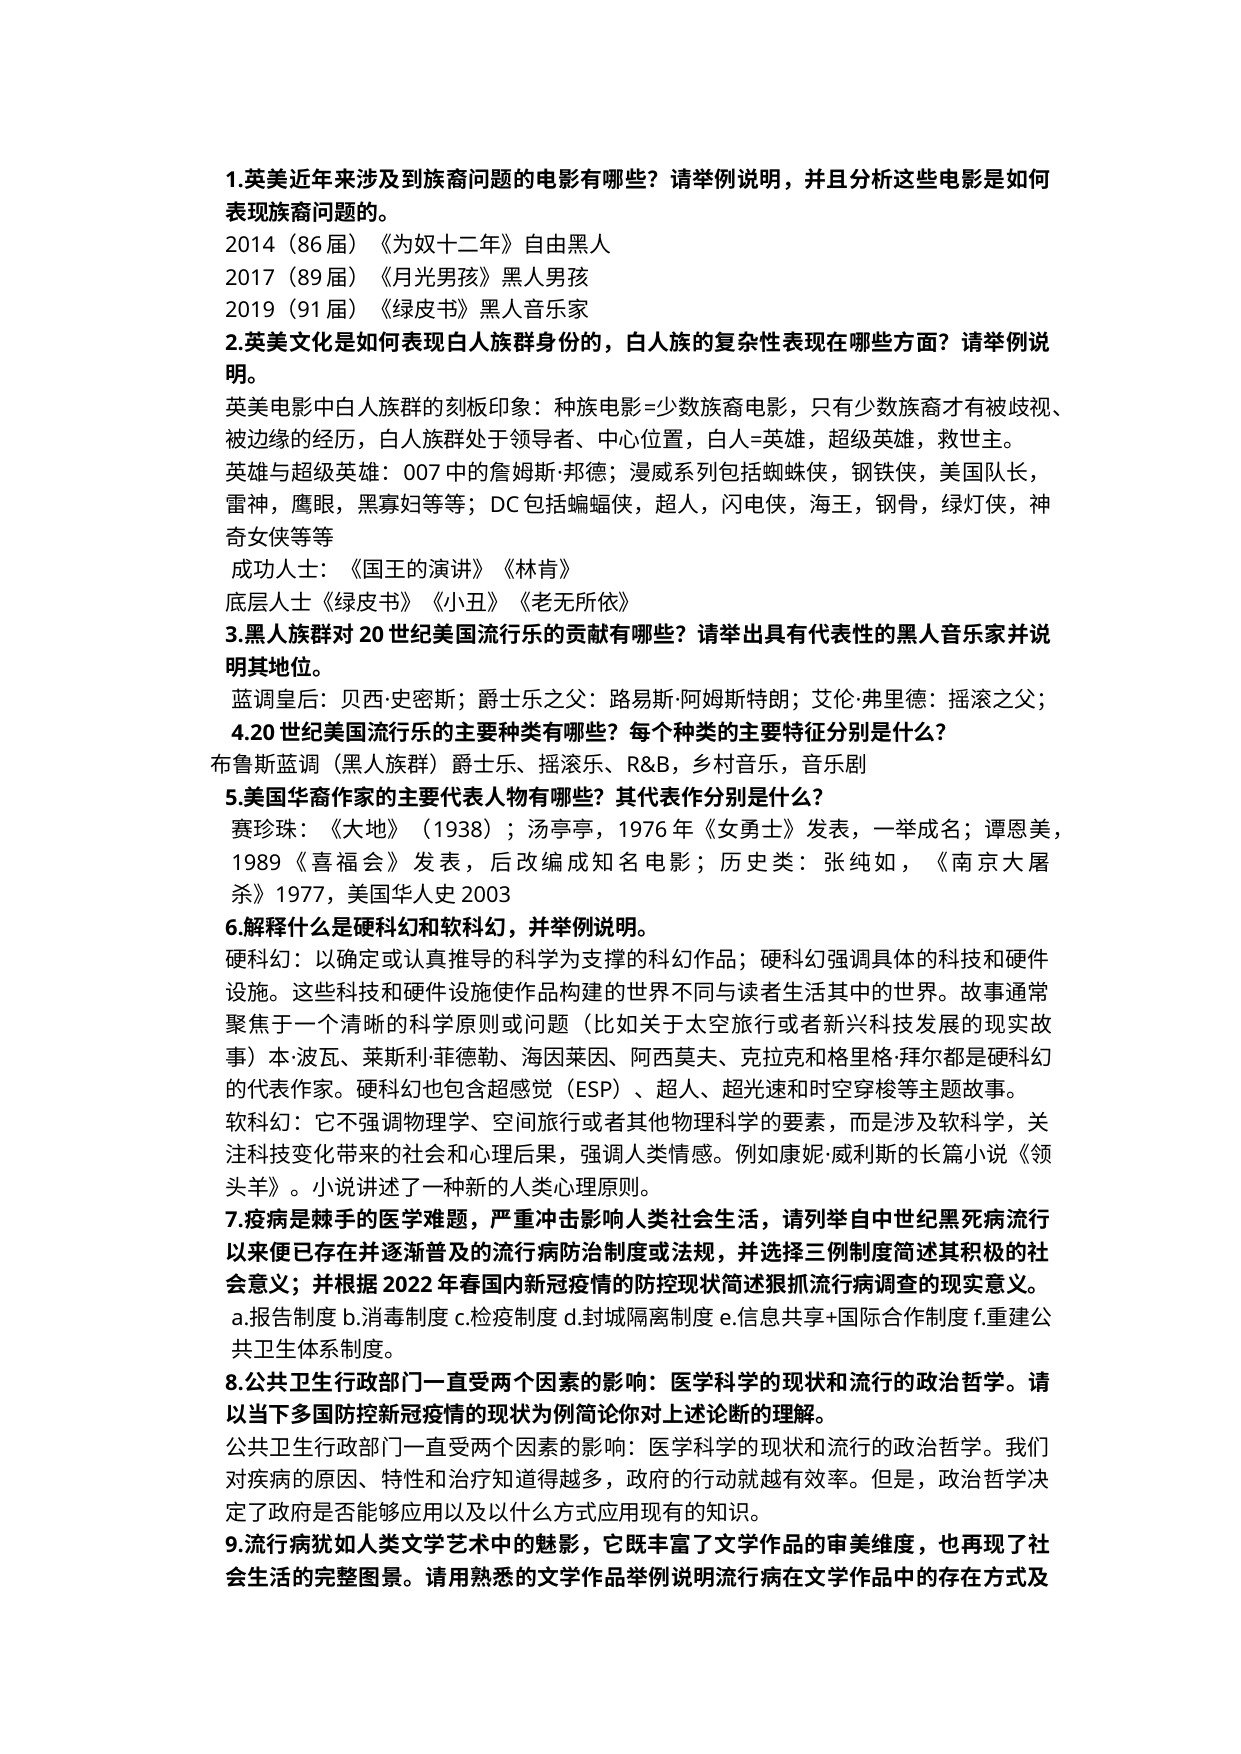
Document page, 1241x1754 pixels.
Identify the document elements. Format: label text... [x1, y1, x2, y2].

text a.报告制度 b.消毒制度 c.检疫制度 d.封城隔离制度 e.信息共享+国际合作制度f.重建公共卫生体系制度。 [231, 1299, 1053, 1364]
list 1.英美近年来涉及到族裔问题的电影有哪些？请举例说明，并且分析这些电影是如何表现族裔问题的。 [225, 162, 1053, 227]
list 2.英美文化是如何表现白人族群身份的，白人族的复杂性表现在哪些方面？请举例说明。 [225, 324, 1053, 389]
list 底层人士《绿皮书》《小丑》《老无所依》 [225, 584, 1053, 617]
list 赛珍珠：《大地》（1938）；汤亭亭，1976年《女勇士》发表，一举成名；谭恩美，1989《喜福会》发表，后改编成知名电影；历史类：张纯如，《南京大屠杀》1977，美国华人史2003 [231, 812, 1053, 909]
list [225, 1527, 1053, 1592]
list 英雄与超级英雄：007中的詹姆斯·邦德；漫威系列包括蜘蛛侠，钢铁侠，美国队长，雷神，鹰眼，黑寡妇等等；DC包括蝙蝠侠，超人，闪电侠，海王，钢骨，绿灯侠，神奇女侠等等 [225, 454, 1053, 552]
list 软科幻：它不强调物理学、空间旅行或者其他物理科学的要素，而是涉及软科学，关注科技变化带来的社会和心理后果，强调人类情感。例如康妮·威利斯的长篇小说《领头羊》。小说讲述了一种新的人类心理原则。 [225, 1104, 1053, 1202]
list 6.解释什么是硬科幻和软科幻，并举例说明。 [225, 909, 1053, 942]
list 8.公共卫生行政部门一直受两个因素的影响：医学科学的现状和流行的政治哲学。请以当下多国防控新冠疫情的现状为例简论你对上述论断的理解。 [225, 1364, 1053, 1429]
list 2017（89届）《月光男孩》黑人男孩 [225, 259, 1053, 292]
list 蓝调皇后：贝西·史密斯；爵士乐之父：路易斯·阿姆斯特朗；艾伦·弗里德：摇滚之父； [187, 682, 1053, 714]
list 3.黑人族群对20世纪美国流行乐的贡献有哪些？请举出具有代表性的黑人音乐家并说明其地位。 [225, 617, 1053, 682]
list 2019（91届）《绿皮书》黑人音乐家 [225, 292, 1053, 324]
list 2014（86届）《为奴十二年》自由黑人 [225, 227, 1053, 259]
text 布鲁斯蓝调（黑人族群）爵士乐、摇滚乐、R&B，乡村音乐，音乐剧 [187, 747, 1053, 779]
text 4.20世纪美国流行乐的主要种类有哪些？每个种类的主要特征分别是什么？ [187, 714, 1053, 747]
list 公共卫生行政部门一直受两个因素的影响：医学科学的现状和流行的政治哲学。我们对疾病的原因、特性和治疗知道得越多，政府的行动就越有效率。但是，政治哲学决定了政府是否能够应用以及以什么方式应用现有的知识。 [225, 1429, 1053, 1527]
list 5.美国华裔作家的主要代表人物有哪些？其代表作分别是什么？ [225, 779, 1053, 812]
list 英美电影中白人族群的刻板印象：种族电影=少数族裔电影，只有少数族裔才有被歧视、被边缘的经历，白人族群处于领导者、中心位置，白人=英雄，超级英雄，救世主。 [225, 389, 1053, 454]
list 7.疫病是棘手的医学难题，严重冲击影响人类社会生活，请列举自中世纪黑死病流行以来便已存在并逐渐普及的流行病防治制度或法规，并选择三例制度简述其积极的社会意义；并根据2022年春国内新冠疫情的防控现状简述狠抓流行病调查的现实意义。 [225, 1202, 1053, 1299]
list 硬科幻：以确定或认真推导的科学为支撑的科幻作品；硬科幻强调具体的科技和硬件设施。这些科技和硬件设施使作品构建的世界不同与读者生活其中的世界。故事通常聚焦于一个清晰的科学原则或问题（比如关于太空旅行或者新兴科技发展的现实故事）本·波瓦、莱斯利·菲德勒、海因莱因、阿西莫夫、克拉克和格里格·拜尔都是硬科幻的代表作家。硬科幻也包含超感觉（ESP）、超人、超光速和时空穿梭等主题故事。 [225, 942, 1053, 1104]
text 成功人士：《国王的演讲》《林肯》 [187, 552, 1053, 584]
